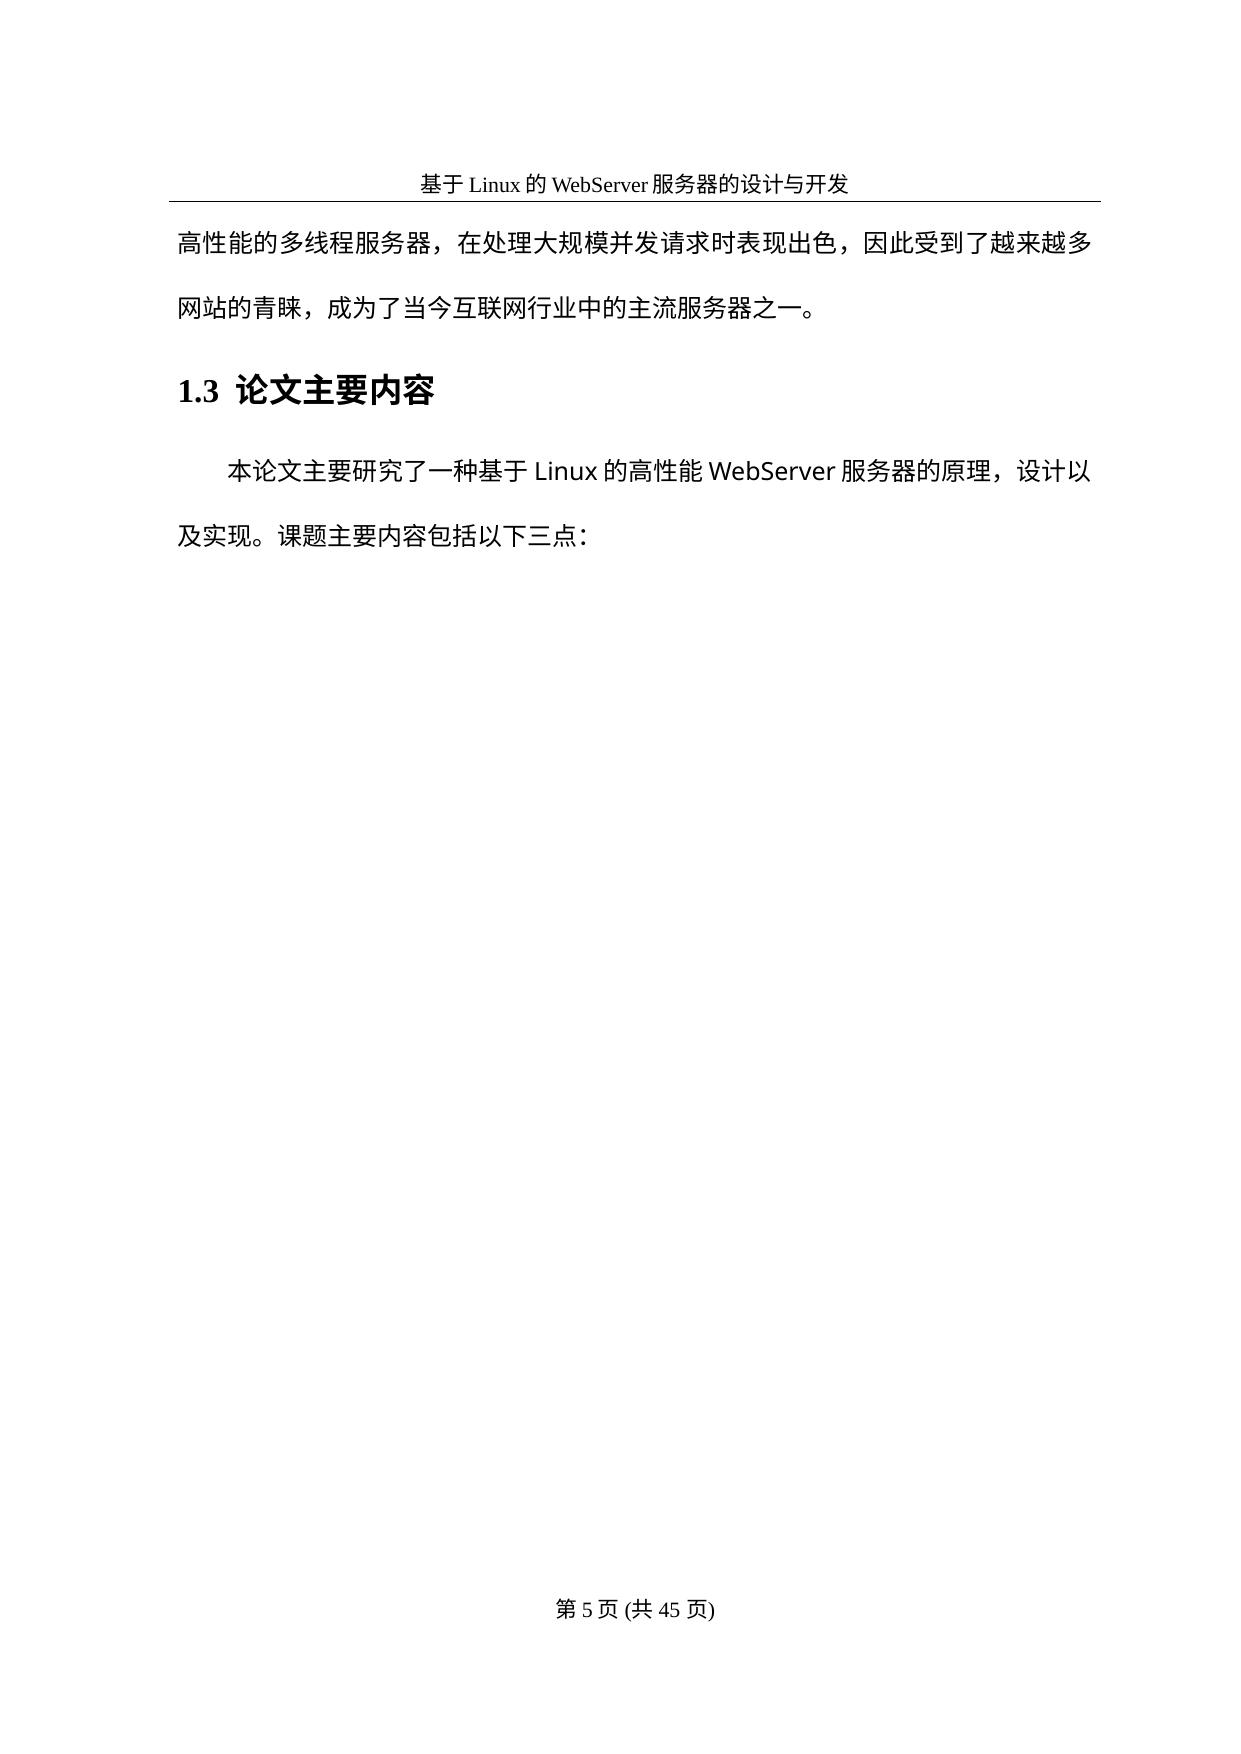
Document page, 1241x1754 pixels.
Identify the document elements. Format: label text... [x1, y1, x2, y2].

text 本论文主要研究了一种基于Linux的高性能WebServer服务器的原理，设计以及实现。课题主要内容包括以下三点： [177, 437, 1092, 567]
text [177, 209, 1092, 339]
text 1.3 论文主要内容 [177, 356, 1092, 421]
